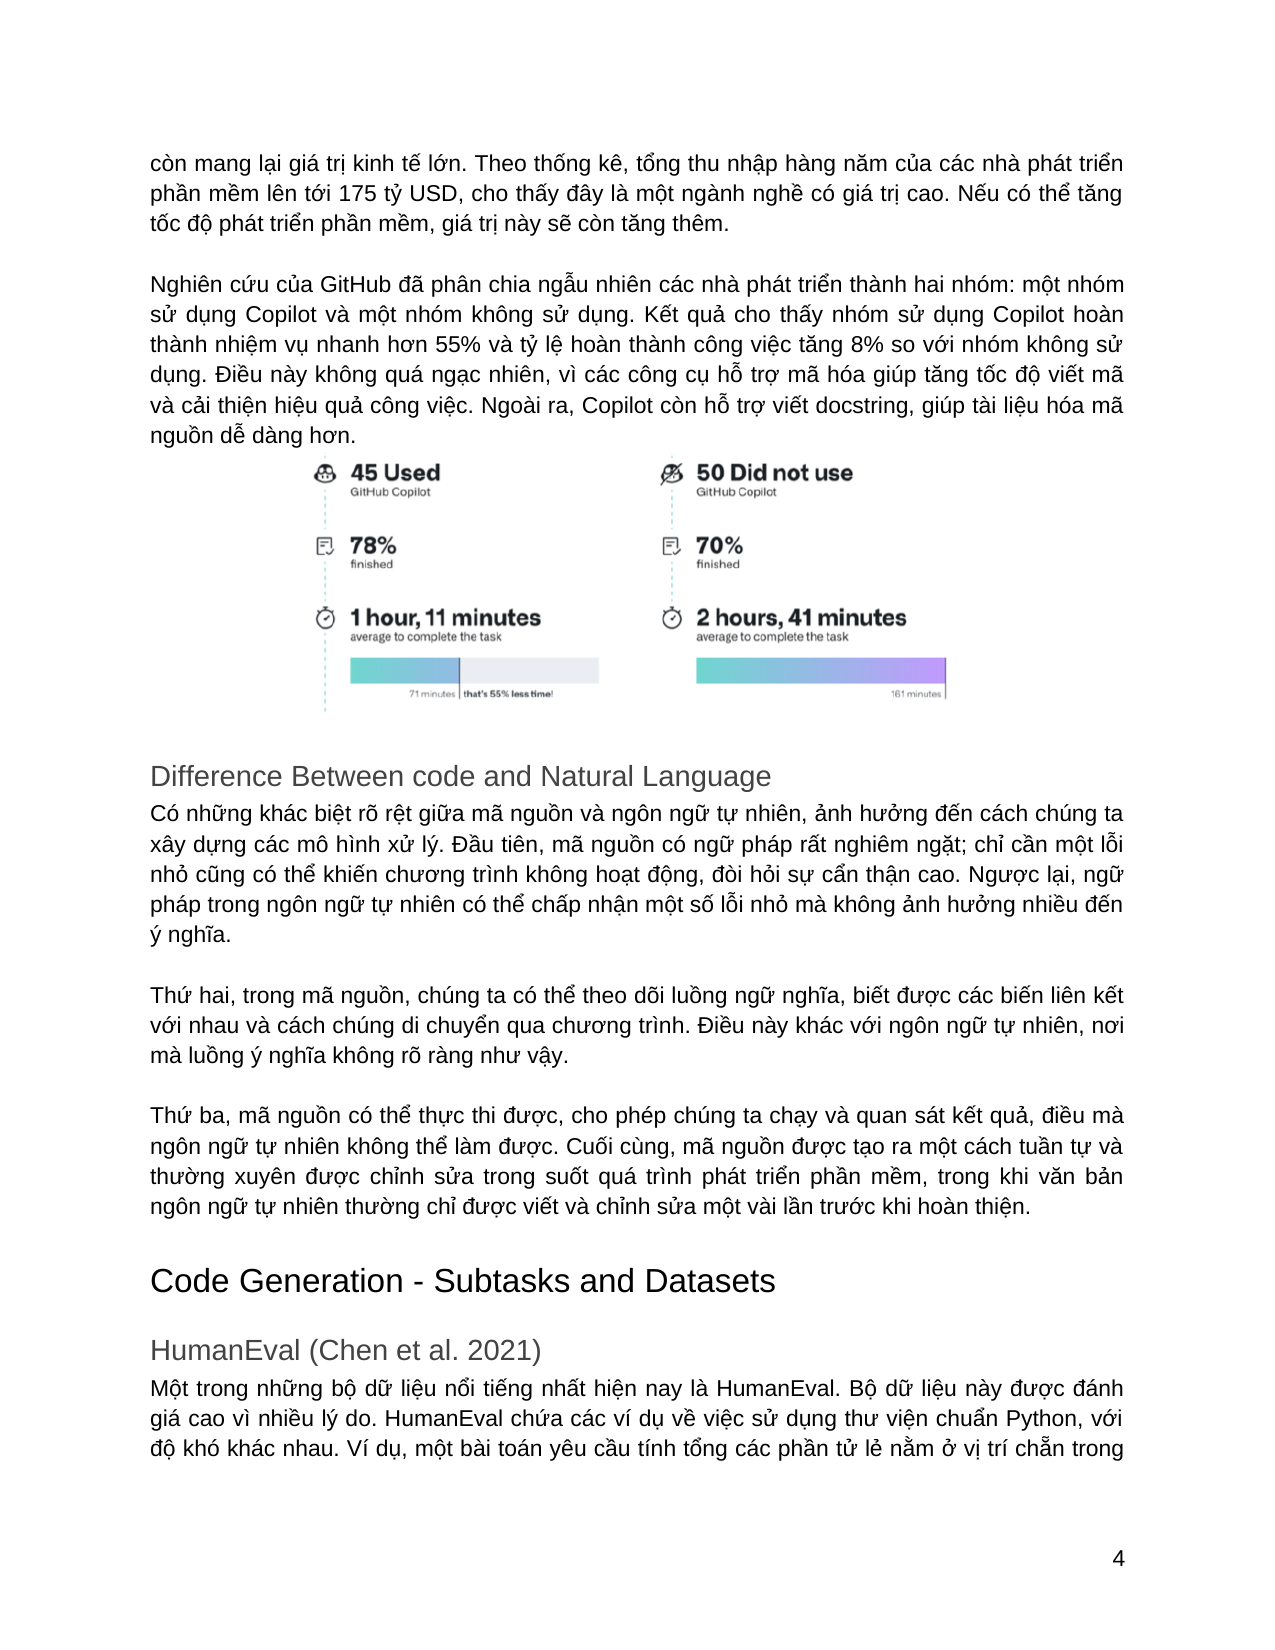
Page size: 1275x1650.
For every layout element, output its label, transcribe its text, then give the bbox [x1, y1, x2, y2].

text Nghiên cứu của GitHub đã phân chia ngẫu nhiên các nhà phát triển thành hai nhóm: một nhóm sử dụng Copilot và một nhóm không sử dụng. Kết quả cho thấy nhóm sử dụng Copilot hoàn thành nhiệm vụ nhanh hơn 55% và tỷ lệ hoàn thành công việc tăng 8% so với nhóm không sử dụng. Điều này không quá ngạc nhiên, vì các công cụ hỗ trợ mã hóa giúp tăng tốc độ viết mã và cải thiện hiệu quả công việc. Ngoài ra, Copilot còn hỗ trợ viết docstring, giúp tài liệu hóa mã nguồn dễ dàng hơn. [150, 271, 1125, 448]
text Thứ ba, mã nguồn có thể thực thi được, cho phép chúng ta chạy và quan sát kết quả, điều mà ngôn ngữ tự nhiên không thể làm được. Cuối cùng, mã nguồn được tạo ra một cách tuần tự và thường xuyên được chỉnh sửa trong suốt quá trình phát triển phần mềm, trong khi văn bản ngôn ngữ tự nhiên thường chỉ được viết và chỉnh sửa một vài lần trước khi hoàn thiện. [150, 1102, 1125, 1219]
picture [300, 452, 960, 722]
text Có những khác biệt rõ rệt giữa mã nguồn và ngôn ngữ tự nhiên, ảnh hưởng đến cách chúng ta xây dựng các mô hình xử lý. Đầu tiên, mã nguồn có ngữ pháp rất nghiêm ngặt; chỉ cần một lỗi nhỏ cũng có thể khiến chương trình không hoạt động, đòi hỏi sự cẩn thận cao. Ngược lại, ngữ pháp trong ngôn ngữ tự nhiên có thể chấp nhận một số lỗi nhỏ mà không ảnh hưởng nhiều đến ý nghĩa. [150, 800, 1125, 948]
subtitle Code Generation - Subtasks and Datasets [150, 1261, 1125, 1299]
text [150, 150, 1125, 237]
subtitle HumanEval (Chen et al. 2021) [150, 1333, 1125, 1366]
text Thứ hai, trong mã nguồn, chúng ta có thể theo dõi luồng ngữ nghĩa, biết được các biến liên kết với nhau và cách chúng di chuyển qua chương trình. Điều này khác với ngôn ngữ tự nhiên, nơi mà luồng ý nghĩa không rõ ràng như vậy. [150, 982, 1125, 1068]
subtitle Difference Between code and Natural Language [150, 758, 1125, 792]
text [150, 1374, 1125, 1461]
